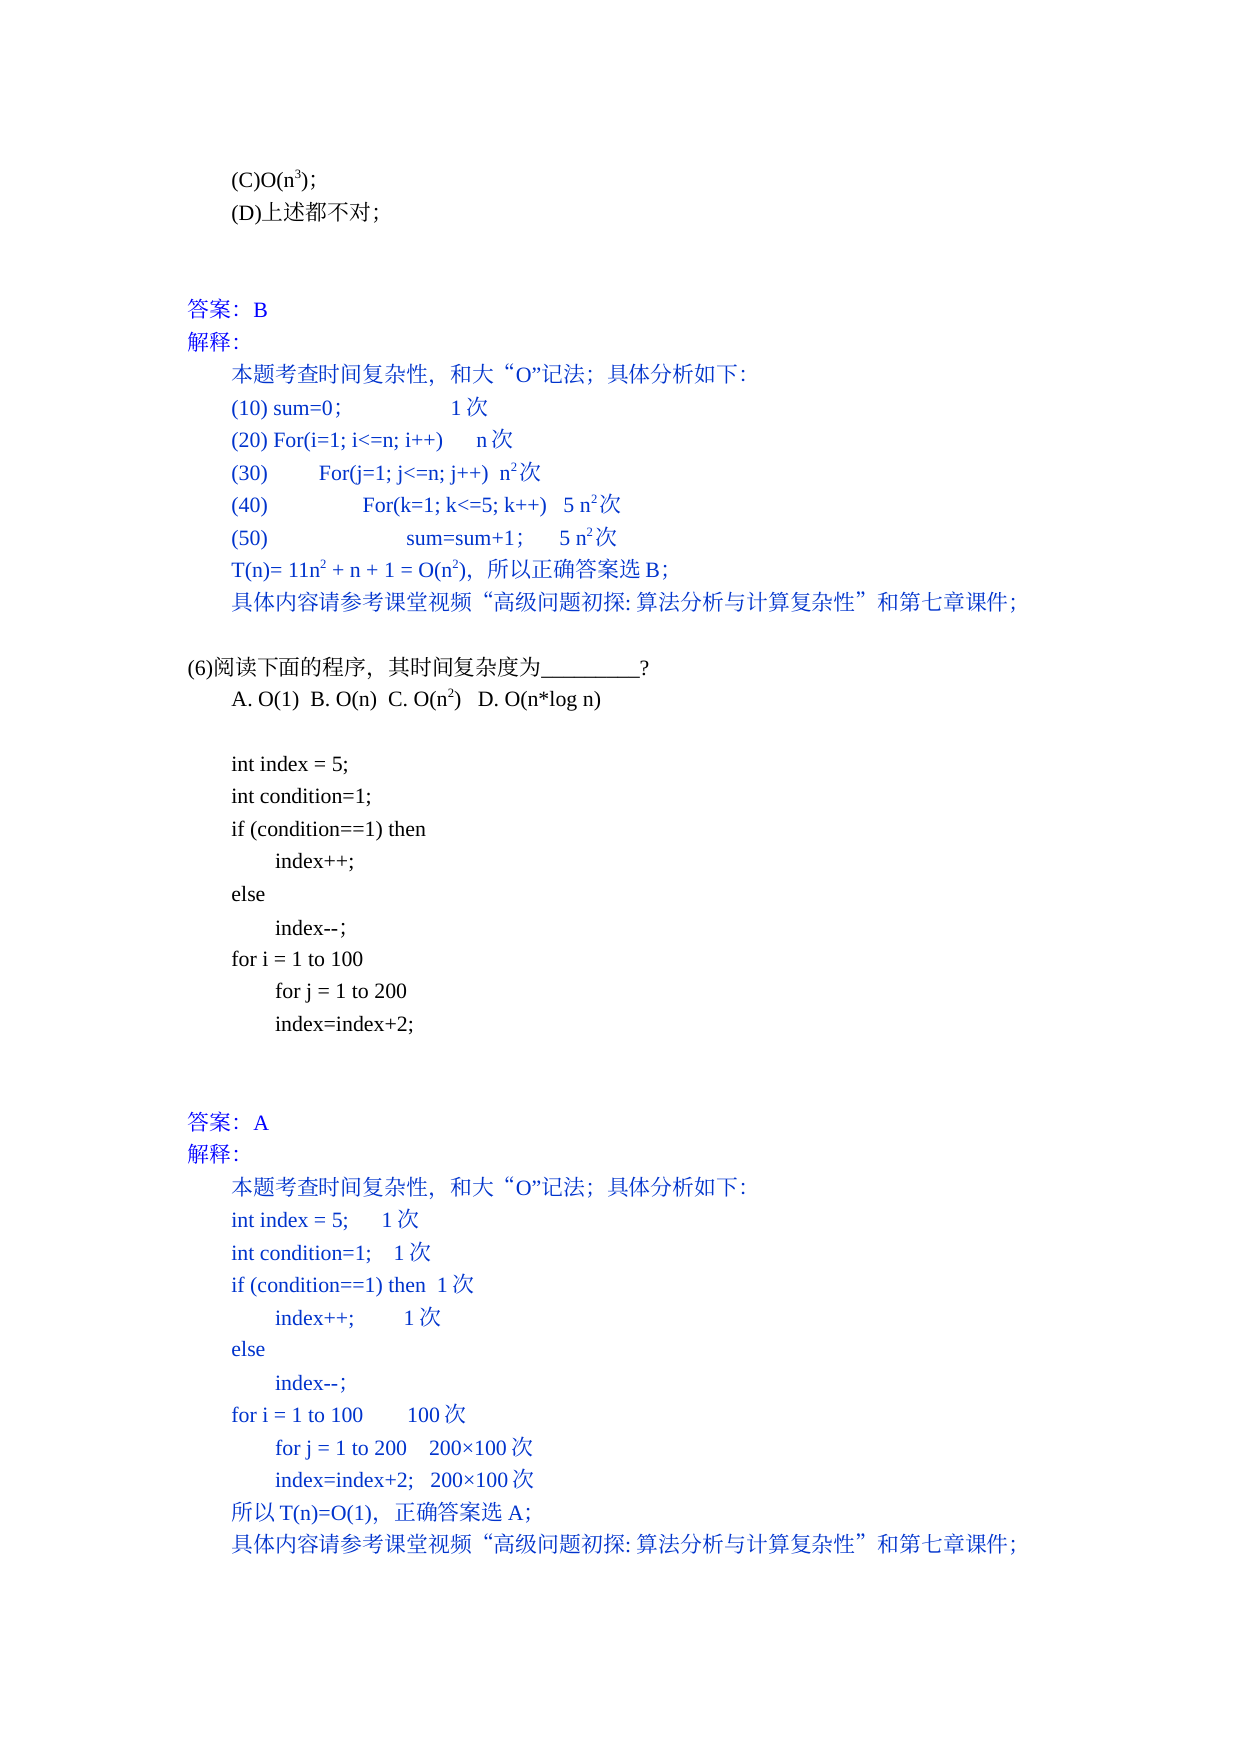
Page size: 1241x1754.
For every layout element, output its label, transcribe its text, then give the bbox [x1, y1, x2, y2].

text A. O(1) B. O(n) C. O(n2) D. O(n*log n) [187, 682, 1053, 714]
text for j = 1 to 200 200×100次 [187, 1429, 1053, 1462]
text 解释： [187, 1137, 1053, 1169]
text 答案：A [187, 1104, 1053, 1137]
text for i = 1 to 100 [187, 942, 1053, 974]
text index++; [187, 844, 1053, 877]
text 具体内容请参考课堂视频“高级问题初探: 算法分析与计算复杂性”和第七章课件； [187, 1527, 1053, 1559]
text T(n)= 11n2 + n + 1 = O(n2)，所以正确答案选B； 具体内容请参考课堂视频“高级问题初探: 算法分析与计算复杂性”和第七章课件； [187, 552, 1053, 617]
text int condition=1; 1次 [187, 1234, 1053, 1267]
text (30) For(j=1; j<=n; j++) n2次 [187, 454, 1053, 487]
text (40) For(k=1; k<=5; k++) 5 n2次 [187, 487, 1053, 519]
text (50) sum=sum+1； 5 n2次 [187, 519, 1053, 552]
text 本题考查时间复杂性，和大“O”记法；具体分析如下： [187, 357, 1053, 389]
text 所以T(n)=O(1)，正确答案选A； [187, 1494, 1053, 1527]
text (C)O(n3)； [187, 162, 1053, 194]
text (D)上述都不对； [187, 194, 1053, 227]
text for i = 1 to 100 100次 [187, 1397, 1053, 1429]
text index--； [187, 909, 1053, 942]
text (20) For(i=1; i<=n; i++) n次 [187, 422, 1053, 454]
text int index = 5; [231, 747, 1053, 779]
text else [187, 1332, 1053, 1364]
text index=index+2; 200×100次 [187, 1462, 1053, 1494]
text 本题考查时间复杂性，和大“O”记法；具体分析如下： [187, 1169, 1053, 1202]
text 解释： [187, 324, 1053, 357]
text int condition=1; [187, 779, 1053, 812]
text for j = 1 to 200 [187, 974, 1053, 1007]
text (10) sum=0； 1次 [187, 389, 1053, 422]
text (6)阅读下面的程序，其时间复杂度为_________? [187, 649, 1053, 682]
text 答案：B [187, 292, 1053, 324]
text index--； [187, 1364, 1053, 1397]
text else [187, 877, 1053, 909]
text if (condition==1) then [187, 812, 1053, 844]
text index++; 1次 [187, 1299, 1053, 1332]
text int index = 5; 1次 [231, 1202, 1053, 1234]
text index=index+2; [187, 1007, 1053, 1039]
text if (condition==1) then 1次 [187, 1267, 1053, 1299]
